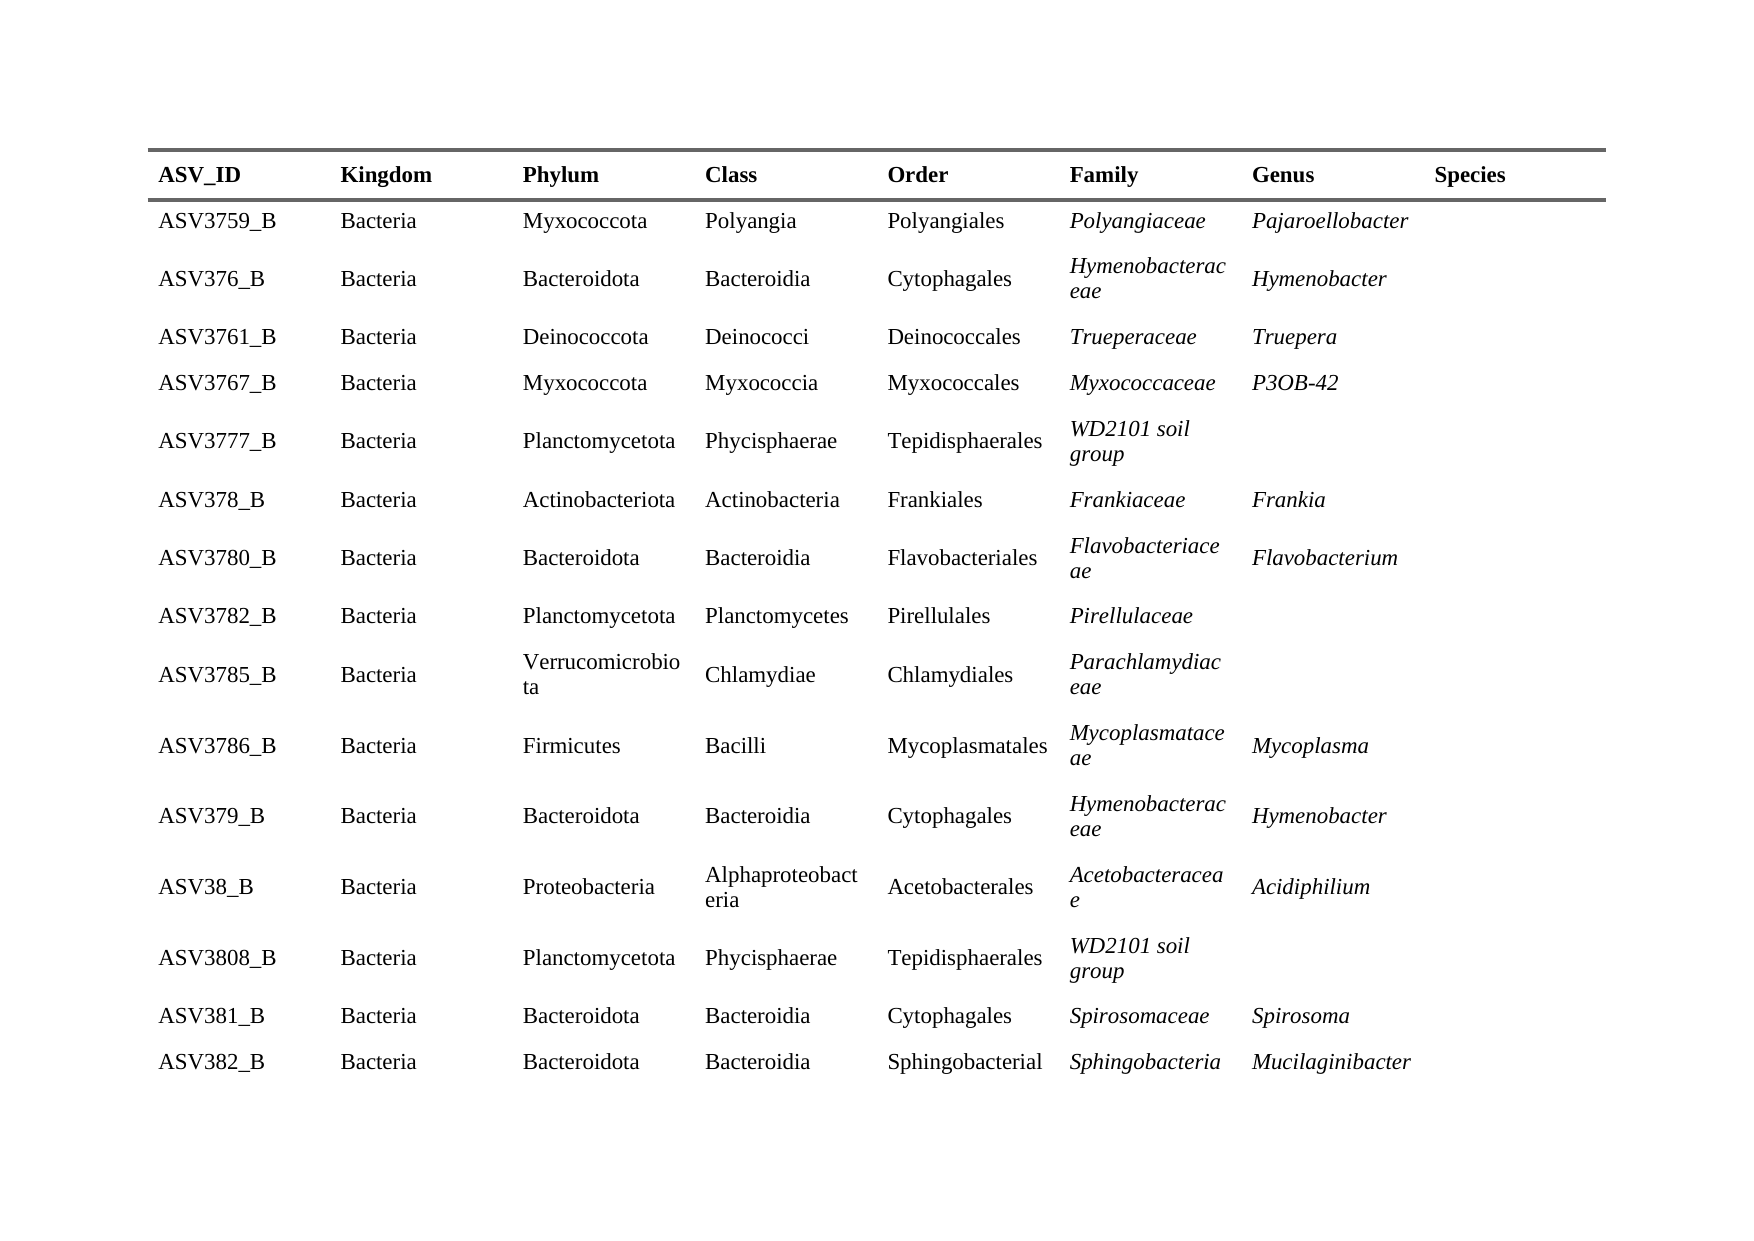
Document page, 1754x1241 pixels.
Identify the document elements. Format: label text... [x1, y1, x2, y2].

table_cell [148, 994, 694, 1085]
table_header Species [1424, 152, 1606, 198]
table_header ASV_ID [148, 152, 330, 198]
table_header Class [695, 152, 877, 198]
table_header Kingdom [330, 152, 512, 198]
table_header Genus [1241, 152, 1424, 198]
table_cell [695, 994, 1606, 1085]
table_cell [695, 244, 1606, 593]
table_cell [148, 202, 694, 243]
table_header Family [1059, 152, 1241, 198]
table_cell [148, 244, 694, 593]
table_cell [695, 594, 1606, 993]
table_header Phylum [512, 152, 694, 198]
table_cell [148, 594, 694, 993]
table_header Order [877, 152, 1059, 198]
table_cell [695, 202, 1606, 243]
